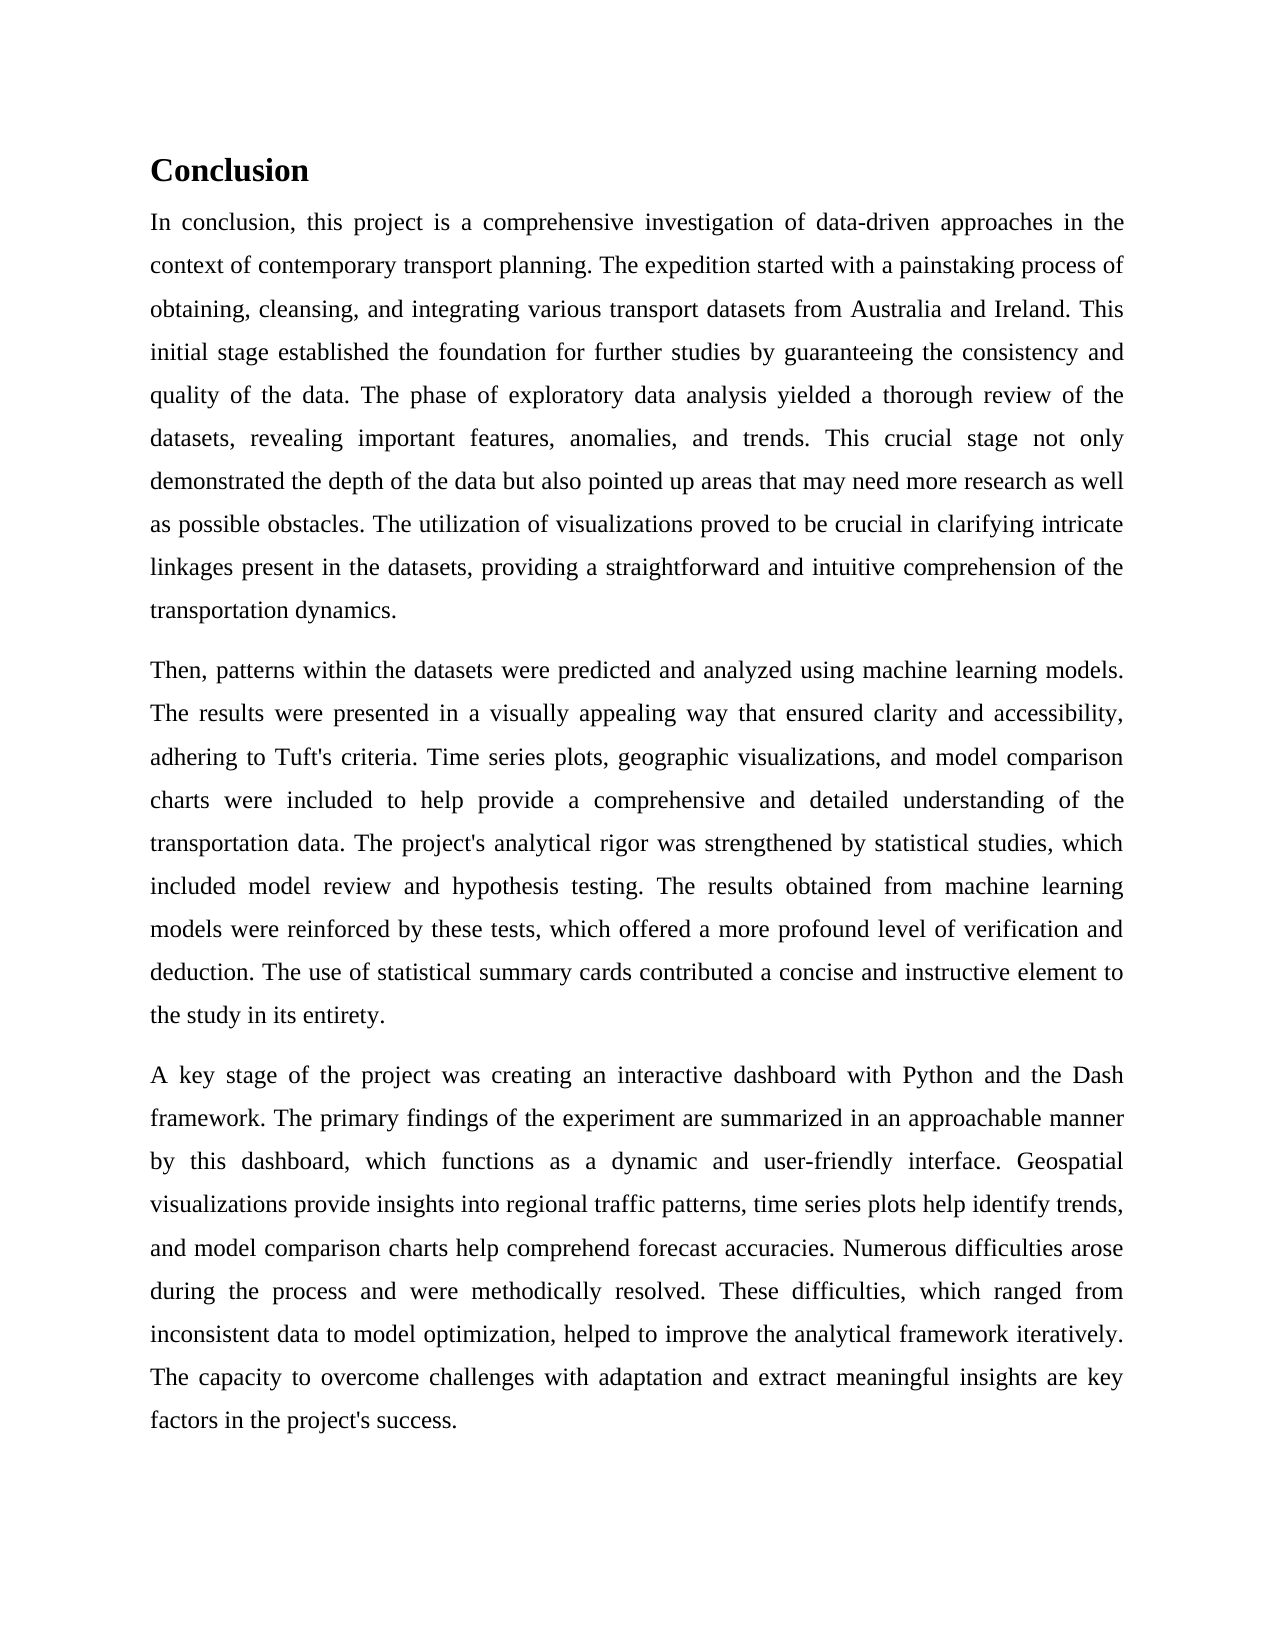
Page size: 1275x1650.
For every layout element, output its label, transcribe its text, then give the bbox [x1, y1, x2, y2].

subtitle Conclusion [150, 150, 1125, 188]
text Then, patterns within the datasets were predicted and analyzed using machine learning models. The results were presented in a visually appealing way that ensured clarity and accessibility, adhering to Tuft's criteria. Time series plots, geographic visualizations, and model comparison charts were included to help provide a comprehensive and detailed understanding of the transportation data. The project's analytical rigor was strengthened by statistical studies, which included model review and hypothesis testing. The results obtained from machine learning models were reinforced by these tests, which offered a more profound level of verification and deduction. The use of statistical summary cards contributed a concise and instructive element to the study in its entirety. [150, 655, 1125, 1029]
text A key stage of the project was creating an interactive dashboard with Python and the Dash framework. The primary findings of the experiment are summarized in an approachable manner by this dashboard, which functions as a dynamic and user-friendly interface. Geospatial visualizations provide insights into regional traffic patterns, time series plots help identify trends, and model comparison charts help comprehend forecast accuracies. Numerous difficulties arose during the process and were methodically resolved. These difficulties, which ranged from inconsistent data to model optimization, helped to improve the analytical framework iteratively. The capacity to overcome challenges with adaptation and extract meaningful insights are key factors in the project's success. [150, 1060, 1125, 1434]
text In conclusion, this project is a comprehensive investigation of data-driven approaches in the context of contemporary transport planning. The expedition started with a painstaking process of obtaining, cleansing, and integrating various transport datasets from Australia and Ireland. This initial stage established the foundation for further studies by guaranteeing the consistency and quality of the data. The phase of exploratory data analysis yielded a thorough review of the datasets, revealing important features, anomalies, and trends. This crucial stage not only demonstrated the depth of the data but also pointed up areas that may need more research as well as possible obstacles. The utilization of visualizations proved to be crucial in clarifying intricate linkages present in the datasets, providing a straightforward and intuitive comprehension of the transportation dynamics. [150, 207, 1125, 624]
